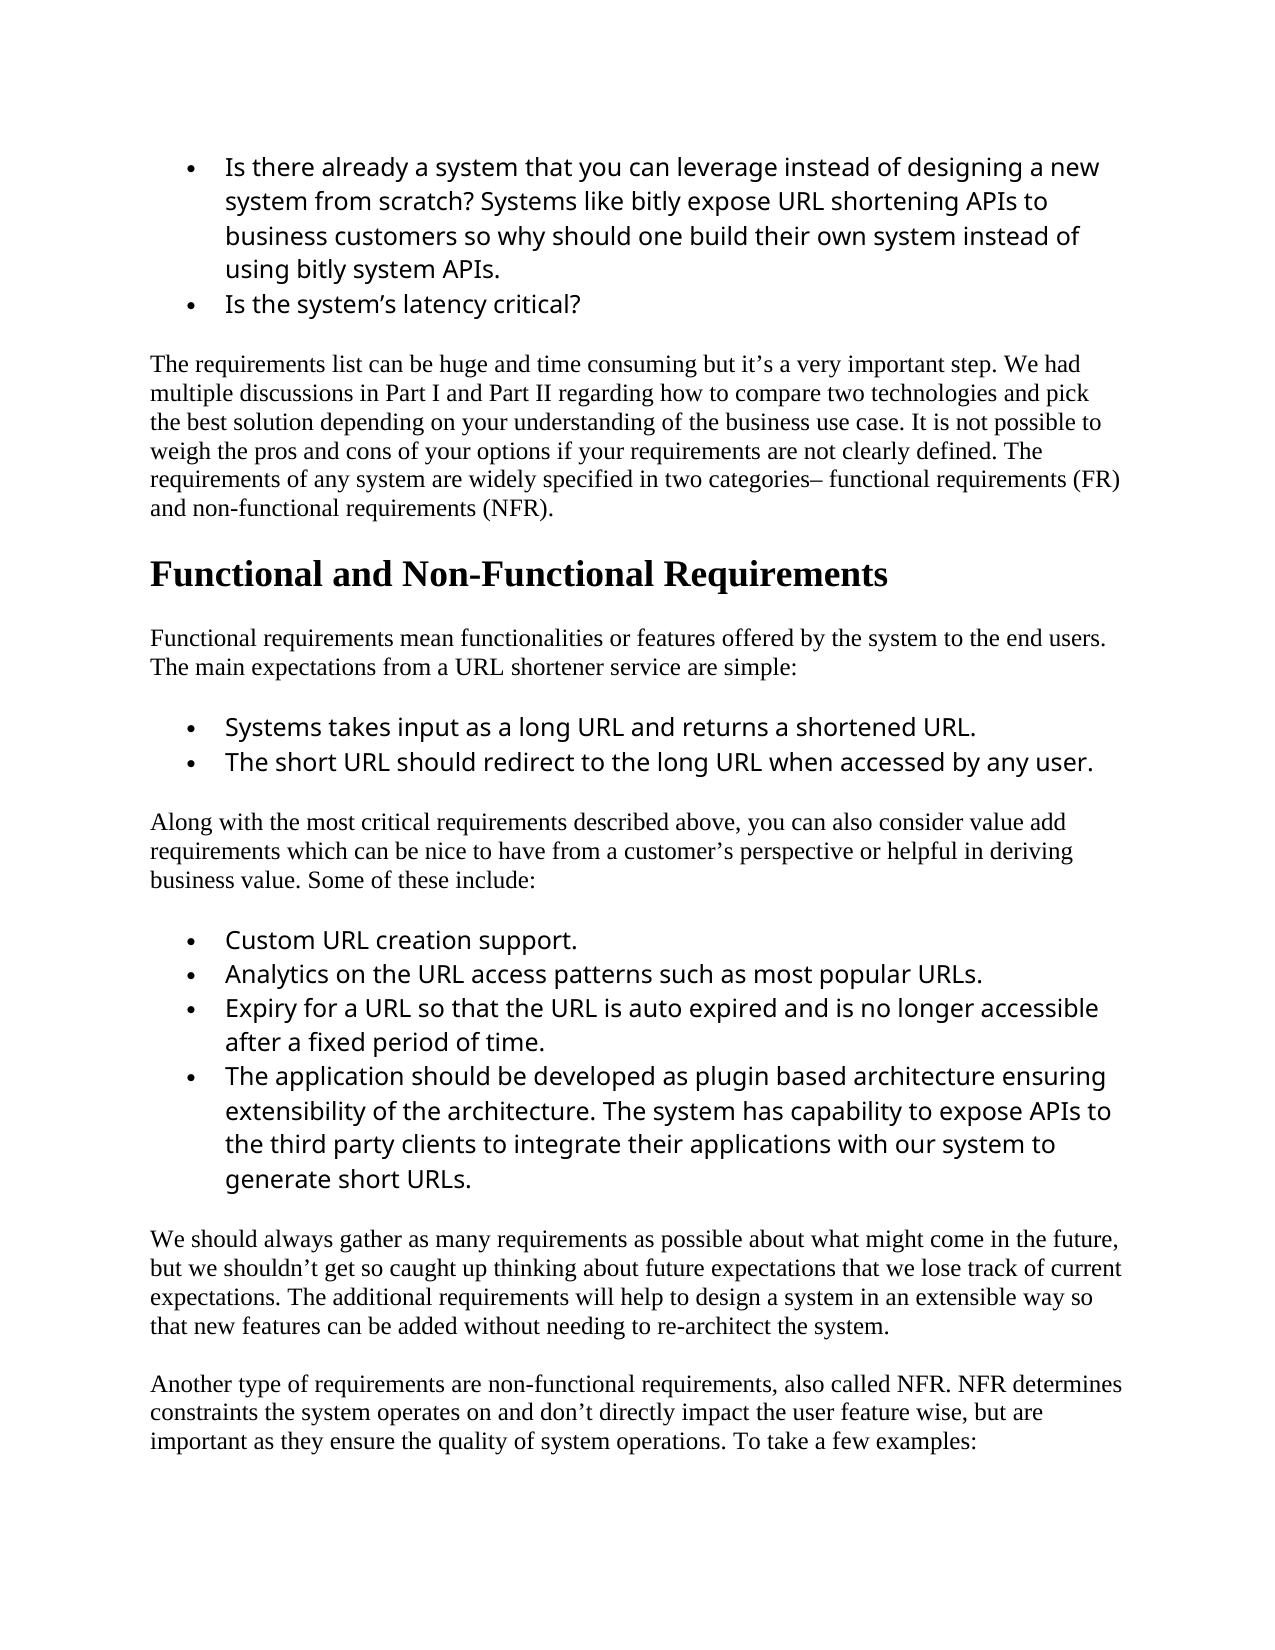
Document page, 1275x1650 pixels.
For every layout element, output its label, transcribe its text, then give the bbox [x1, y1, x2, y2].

list Custom URL creation support. [187, 923, 1125, 957]
list Is the system’s latency critical? [187, 286, 1125, 320]
list The short URL should redirect to the long URL when accessed by any user. [187, 744, 1125, 778]
list Analytics on the URL access patterns such as most popular URLs. [187, 957, 1125, 991]
text Along with the most critical requirements described above, you can also consider value add requirements which can be nice to have from a customer’s perspective or helpful in deriving business value. Some of these include: [150, 807, 1125, 894]
list The application should be developed as plugin based architecture ensuring extensibility of the architecture. The system has capability to expose APIs to the third party clients to integrate their applications with our system to generate short URLs. [187, 1059, 1125, 1195]
text Functional requirements mean functionalities or features offered by the system to the end users. The main expectations from a URL shortener service are simple: [150, 623, 1125, 681]
list Is there already a system that you can leverage instead of designing a new system from scratch? Systems like bitly expose URL shortening APIs to business customers so why should one build their own system instead of using bitly system APIs. [187, 150, 1125, 286]
text The requirements list can be huge and time consuming but it’s a very important step. We had multiple discussions in Part I and Part II regarding how to compare two technologies and pick the best solution depending on your understanding of the business use case. It is not possible to weigh the pros and cons of your options if your requirements are not clearly defined. The requirements of any system are widely specified in two categories– functional requirements (FR) and non-functional requirements (NFR). [150, 349, 1125, 522]
text Another type of requirements are non-functional requirements, also called NFR. NFR determines constraints the system operates on and don’t directly impact the user feature wise, but are important as they ensure the quality of system operations. To take a few examples: [150, 1369, 1125, 1455]
text Functional and Non-Functional Requirements [150, 551, 1125, 594]
list Systems takes input as a long URL and returns a shortened URL. [187, 710, 1125, 744]
list Expiry for a URL so that the URL is auto expired and is no longer accessible after a fixed period of time. [187, 991, 1125, 1059]
text We should always gather as many requirements as possible about what might come in the future, but we shouldn’t get so caught up thinking about future expectations that we lose track of current expectations. The additional requirements will help to design a system in an extensible way so that new features can be added without needing to re-architect the system. [150, 1224, 1125, 1339]
